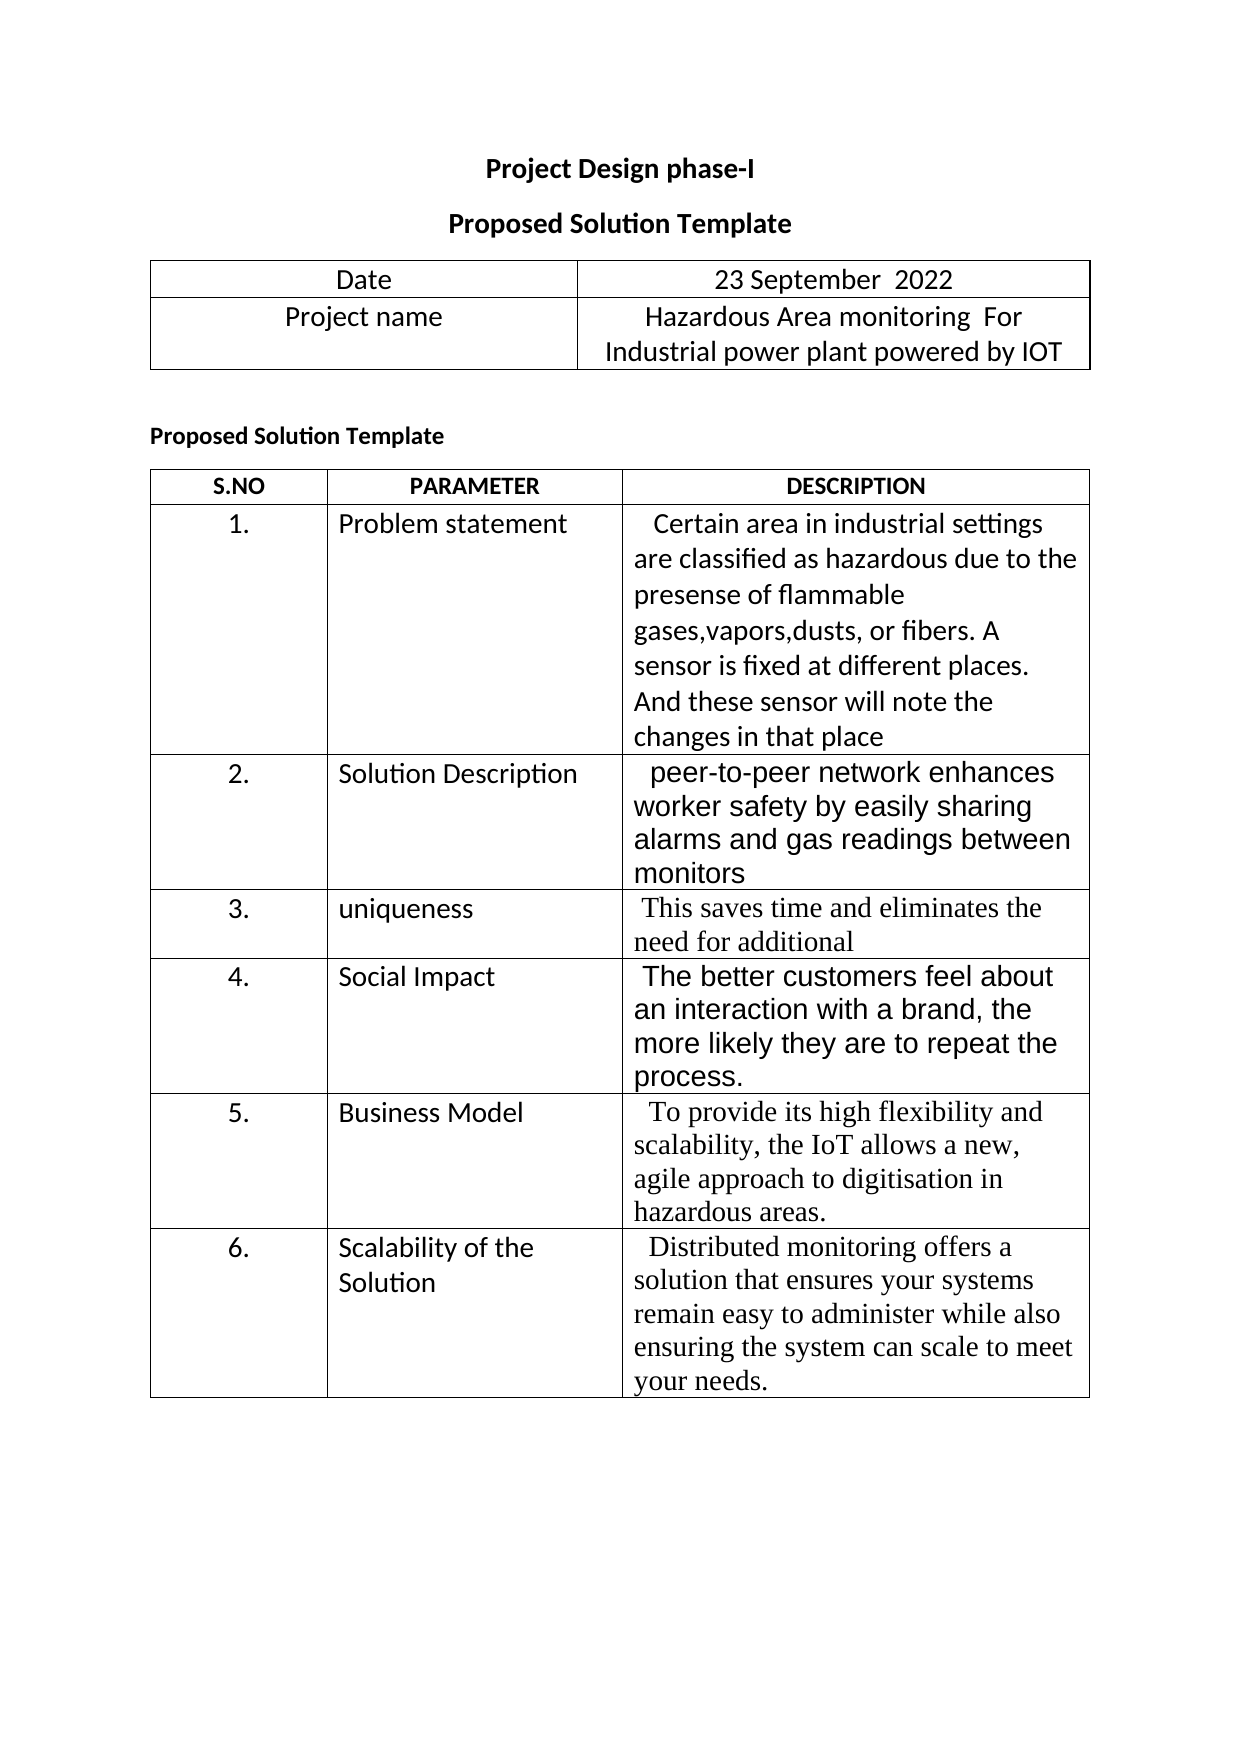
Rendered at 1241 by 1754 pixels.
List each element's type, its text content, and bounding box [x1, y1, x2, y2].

table_cell Hazardous Area monitoring For Industrial power plant powered by IOT [578, 298, 1089, 369]
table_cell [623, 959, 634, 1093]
table_header 23 September 2022 [578, 261, 1089, 297]
table_cell Distributed monitoring offers a solution that ensures your systems remain easy to administer while also ensuring the system can scale to meet your needs. [623, 1229, 1089, 1397]
table_cell Solution Description [328, 755, 622, 889]
table_cell 6. [151, 1229, 327, 1397]
table_cell This saves time and eliminates the need for additional [623, 890, 1089, 957]
table_cell Problem statement [328, 505, 622, 754]
table_header Date [151, 261, 577, 297]
table_cell uniqueness [328, 890, 622, 957]
table_cell Scalability of the Solution [328, 1229, 622, 1397]
table_cell 3. [151, 890, 327, 957]
table_cell peer-to-peer network enhances worker safety by easily sharing alarms and gas readings between monitors [746, 755, 1089, 889]
table_header DESCRIPTION [623, 470, 1089, 504]
text Proposed Solution Template [150, 205, 1090, 241]
table_cell 5. [151, 1094, 327, 1228]
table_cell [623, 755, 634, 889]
table_cell 2. [151, 755, 327, 889]
table_cell Social Impact [328, 959, 622, 1093]
text Project Design phase-I [150, 150, 1090, 186]
table_cell Project name [151, 298, 577, 369]
table_cell 4. [151, 959, 327, 1093]
table_cell Certain area in industrial settings are classified as hazardous due to the presense of flammable gases,vapors,dusts, or fibers. A sensor is fixed at different places. And these sensor will note the changes in that place [623, 505, 1089, 754]
table_header S.NO [151, 470, 327, 504]
table_header PARAMETER [328, 470, 622, 504]
table_cell To provide its high flexibility and scalability, the IoT allows a new, agile approach to digitisation in hazardous areas. [623, 1094, 1089, 1228]
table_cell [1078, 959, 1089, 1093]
table_cell Business Model [328, 1094, 622, 1228]
text Proposed Solution Template [150, 420, 1090, 450]
table_cell 1. [151, 505, 327, 754]
